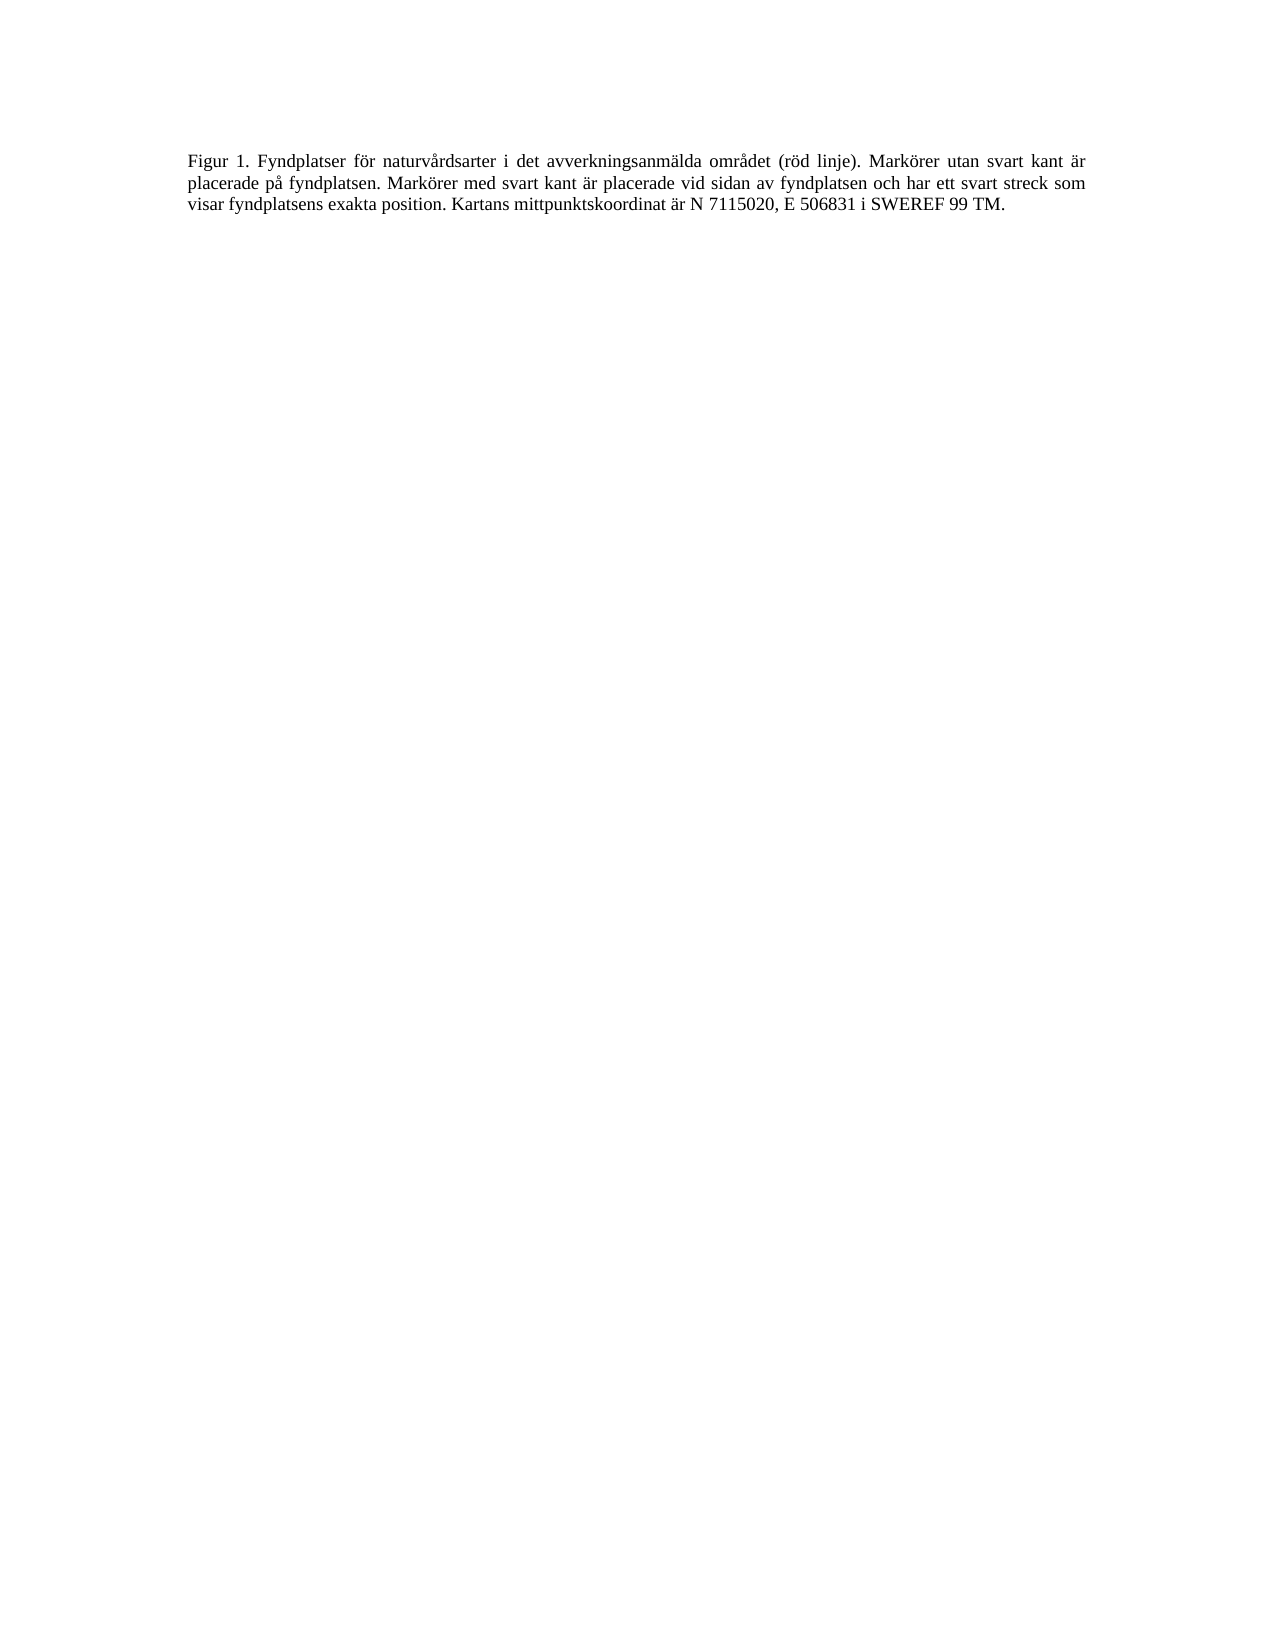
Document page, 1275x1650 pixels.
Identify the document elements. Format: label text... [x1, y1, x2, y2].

text Figur 1. Fyndplatser för naturvårdsarter i det avverkningsanmälda området (röd linje). Markörer utan svart kant är placerade på fyndplatsen. Markörer med svart kant är placerade vid sidan av fyndplatsen och har ett svart streck som visar fyndplatsens exakta position. Kartans mittpunktskoordinat är N 7115020, E 506831 i SWEREF 99 TM. [187, 150, 1087, 215]
